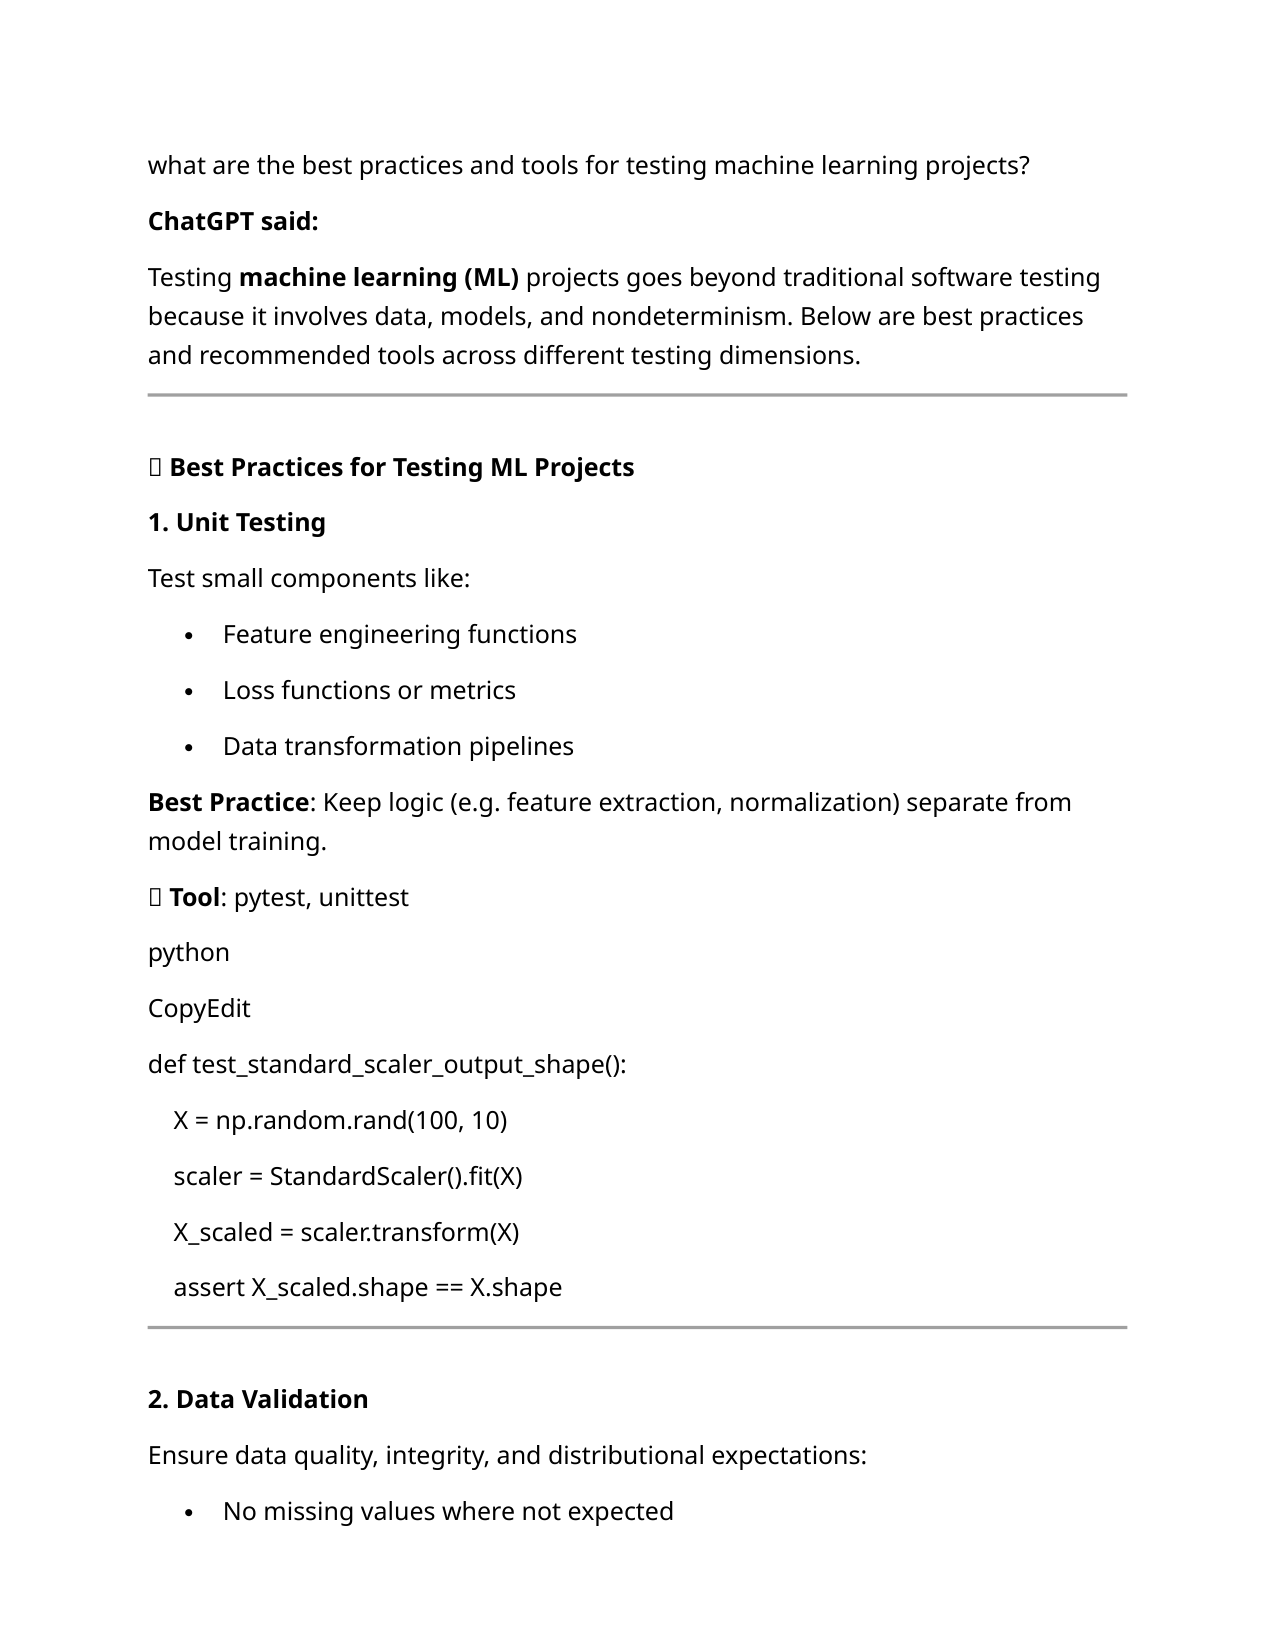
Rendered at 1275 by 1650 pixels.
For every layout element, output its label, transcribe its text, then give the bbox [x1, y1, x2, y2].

text CopyEdit [148, 991, 1127, 1025]
text 2. Data Validation [148, 1382, 1127, 1416]
text Best Practice: Keep logic (e.g. feature extraction, normalization) separate from model training. [148, 784, 1127, 857]
list Data transformation pipelines [185, 728, 1127, 762]
text scaler = StandardScaler().fit(X) [148, 1158, 1127, 1192]
text ChatGPT said: [148, 203, 1127, 237]
text Testing machine learning (ML) projects goes beyond traditional software testing because it involves data, models, and nondeterminism. Below are best practices and recommended tools across different testing dimensions. [148, 259, 1127, 372]
text 1. Unit Testing [148, 505, 1127, 539]
list Feature engineering functions [185, 617, 1127, 651]
text def test_standard_scaler_output_shape(): [148, 1047, 1127, 1081]
text Test small components like: [148, 561, 1127, 595]
text assert X_scaled.shape == X.shape [148, 1270, 1127, 1304]
list Loss functions or metrics [185, 673, 1127, 707]
text X = np.random.rand(100, 10) [148, 1103, 1127, 1137]
text X_scaled = scaler.transform(X) [148, 1214, 1127, 1248]
text ✅ Best Practices for Testing ML Projects [148, 449, 1127, 483]
text ✅ Tool: pytest, unittest [148, 879, 1127, 913]
text python [148, 935, 1127, 969]
text Ensure data quality, integrity, and distributional expectations: [148, 1438, 1127, 1472]
text what are the best practices and tools for testing machine learning projects? [148, 148, 1127, 182]
list No missing values where not expected [185, 1493, 1127, 1527]
